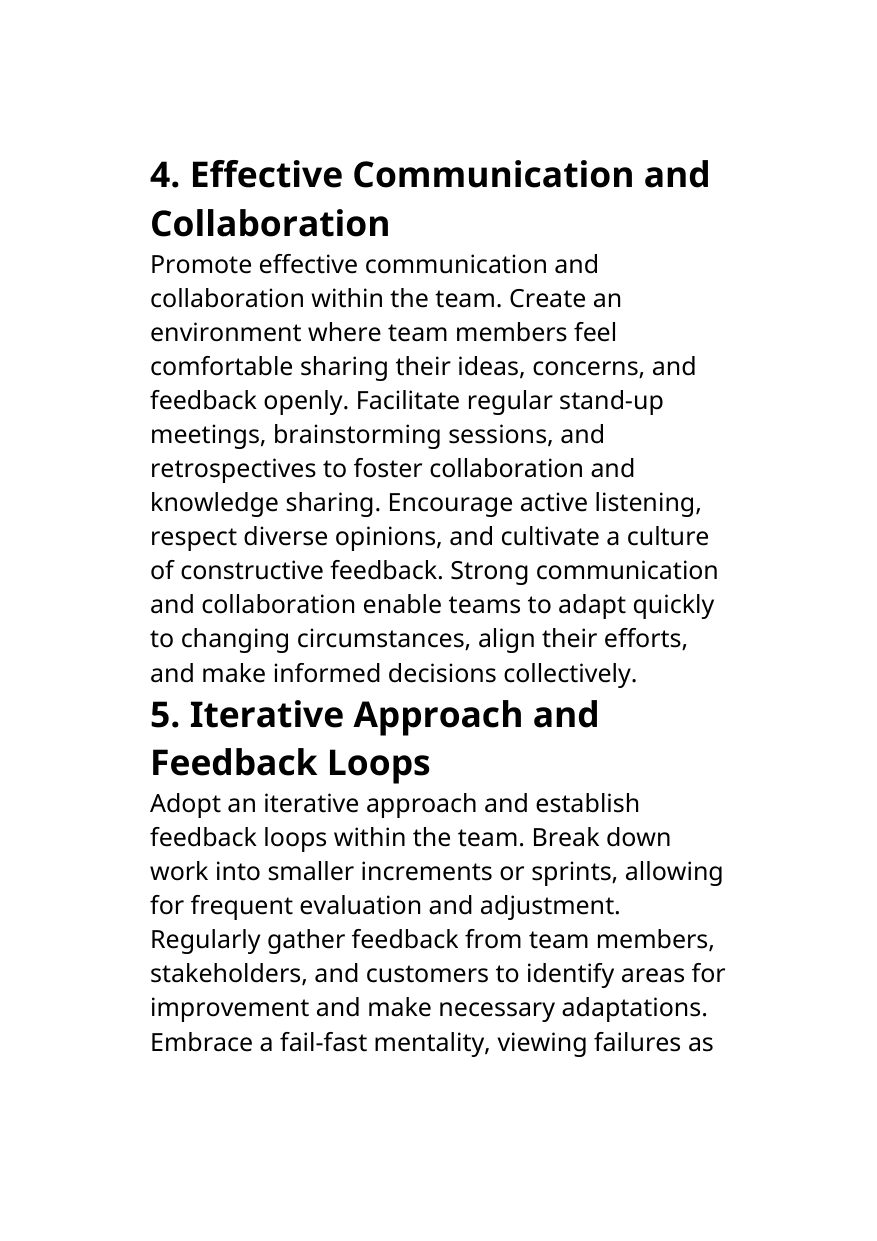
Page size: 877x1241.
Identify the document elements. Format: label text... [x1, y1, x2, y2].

subtitle 4. Effective Communication and Collaboration [150, 150, 727, 246]
subtitle 5. Iterative Approach and Feedback Loops [150, 689, 727, 786]
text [150, 786, 727, 1058]
text Promote effective communication and collaboration within the team. Create an environment where team members feel comfortable sharing their ideas, concerns, and feedback openly. Facilitate regular stand-up meetings, brainstorming sessions, and retrospectives to foster collaboration and knowledge sharing. Encourage active listening, respect diverse opinions, and cultivate a culture of constructive feedback. Strong communication and collaboration enable teams to adapt quickly to changing circumstances, align their efforts, and make informed decisions collectively. [150, 246, 727, 689]
